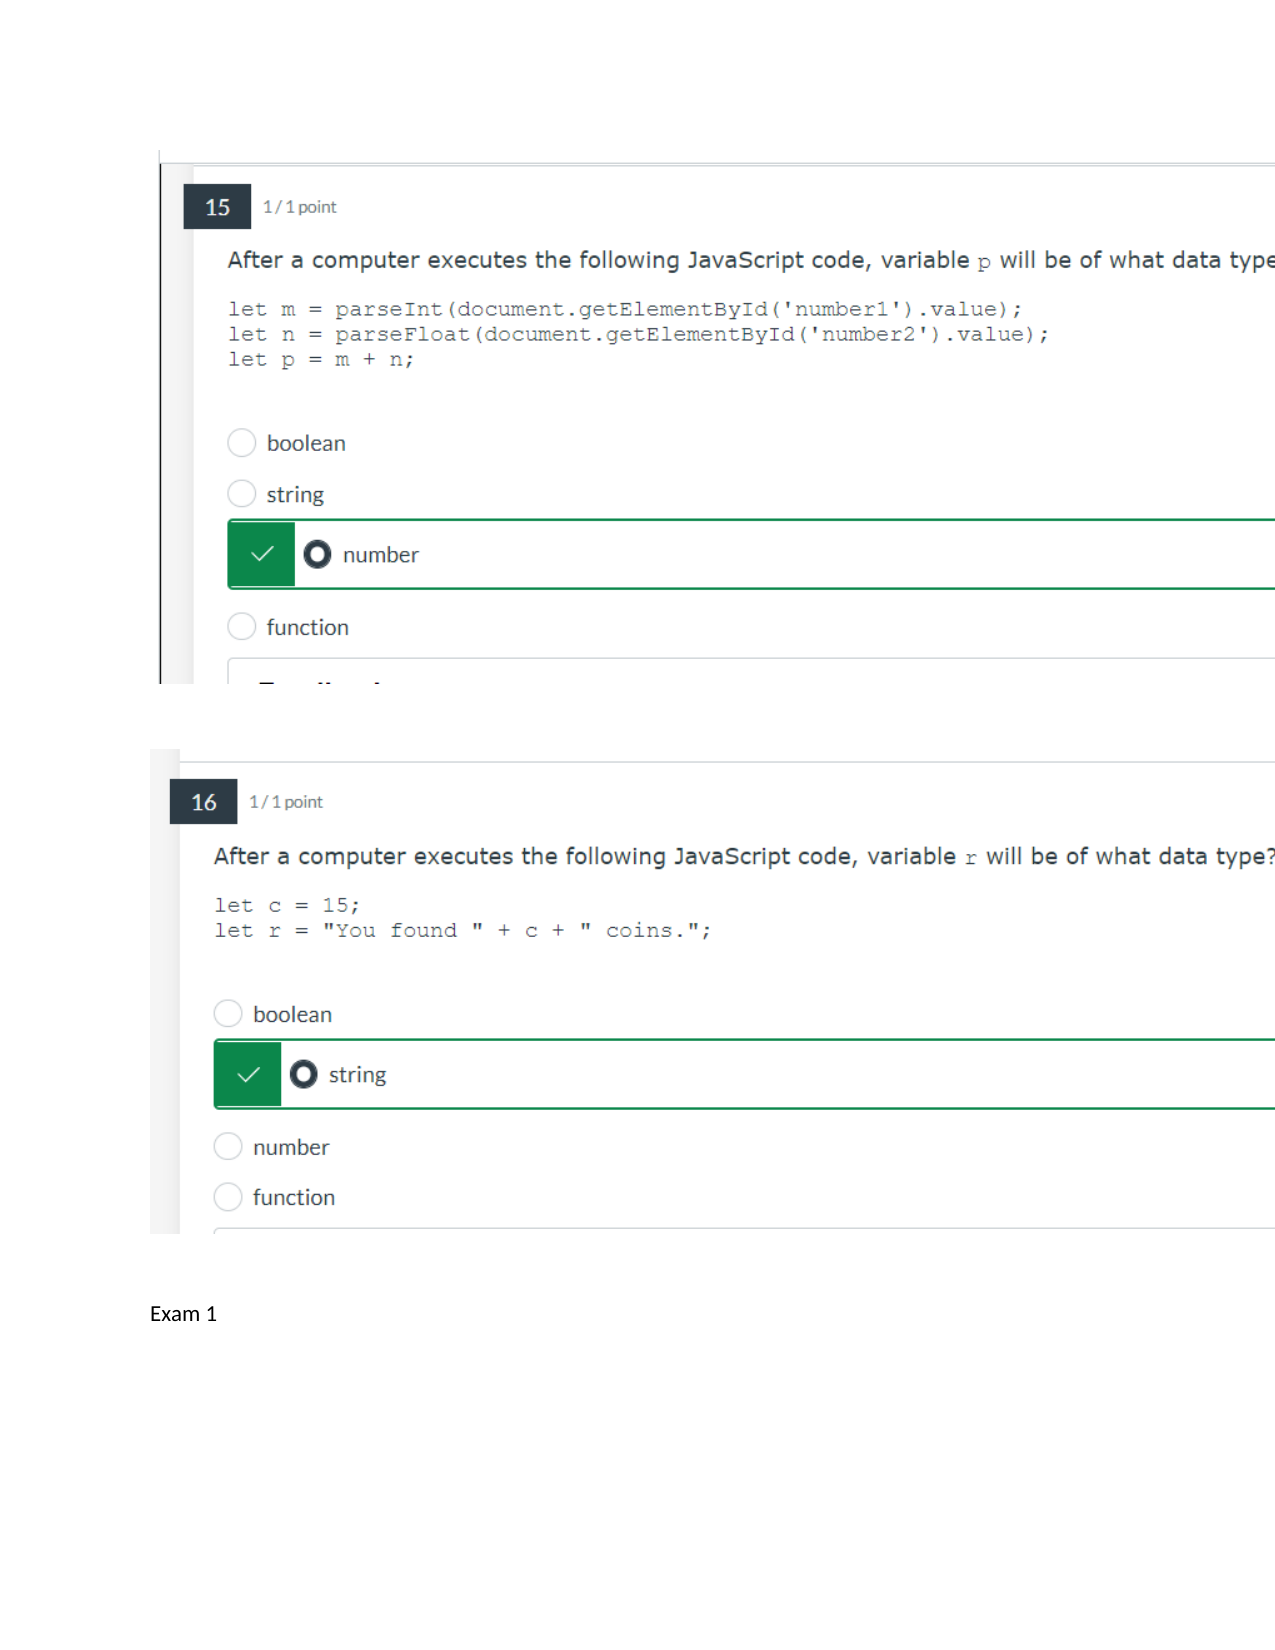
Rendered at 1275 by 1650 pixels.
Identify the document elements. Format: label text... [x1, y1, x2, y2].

picture [150, 150, 1275, 684]
picture [150, 749, 1275, 1234]
text Exam 1 [150, 1299, 1125, 1327]
